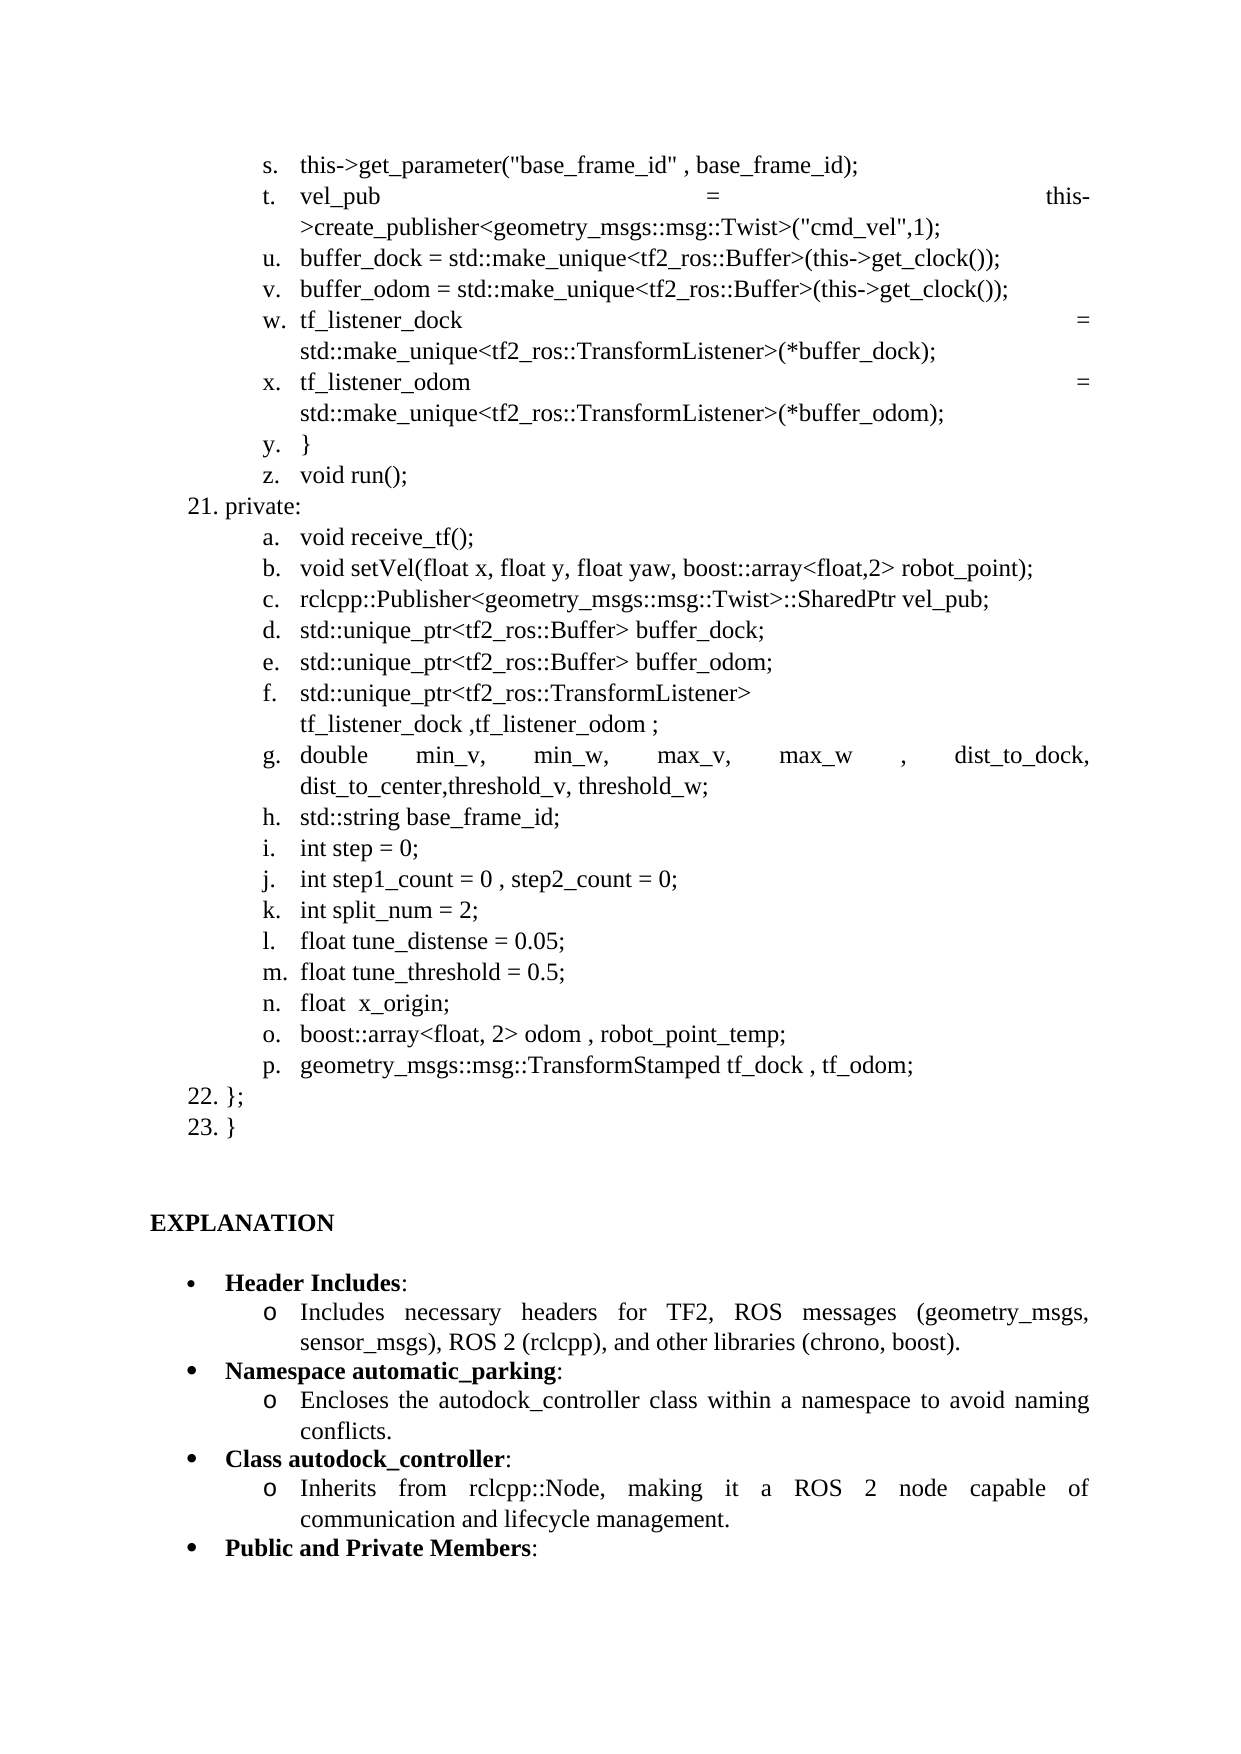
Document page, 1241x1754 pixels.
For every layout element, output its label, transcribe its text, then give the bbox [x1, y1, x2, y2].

list buffer_dock = std::make_unique<tf2_ros::Buffer>(this->get_clock()); [262, 243, 1090, 272]
list this->get_parameter("base_frame_id" , base_frame_id); [262, 150, 1090, 179]
list Namespace automatic_parking: [187, 1356, 1090, 1385]
list float tune_distense = 0.05; [262, 926, 1090, 955]
list } [187, 1112, 1090, 1141]
list private: [187, 491, 1090, 520]
list Inherits from rclcpp::Node, making it a ROS 2 node capable of communication and lifecycle management. [262, 1473, 1090, 1533]
list tf_listener_dock = std::make_unique<tf2_ros::TransformListener>(*buffer_dock); [262, 305, 1090, 365]
list void setVel(float x, float y, float yaw, boost::array<float,2> robot_point); [262, 553, 1090, 582]
list }; [187, 1081, 1090, 1110]
list rclcpp::Publisher<geometry_msgs::msg::Twist>::SharedPtr vel_pub; [262, 584, 1090, 613]
text EXPLANATION [150, 1208, 1090, 1236]
list vel_pub = this->create_publisher<geometry_msgs::msg::Twist>("cmd_vel",1); [262, 181, 1090, 241]
list tf_listener_odom = std::make_unique<tf2_ros::TransformListener>(*buffer_odom); [262, 367, 1090, 427]
list int split_num = 2; [262, 895, 1090, 924]
list Encloses the autodock_controller class within a namespace to avoid naming conflicts. [262, 1385, 1090, 1444]
list geometry_msgs::msg::TransformStamped tf_dock , tf_odom; [262, 1050, 1090, 1079]
list std::unique_ptr<tf2_ros::Buffer> buffer_dock; [262, 616, 1090, 644]
list boost::array<float, 2> odom , robot_point_temp; [262, 1019, 1090, 1048]
list Includes necessary headers for TF2, ROS messages (geometry_msgs, sensor_msgs), ROS 2 (rclcpp), and other libraries (chrono, boost). [262, 1297, 1090, 1356]
list double min_v, min_w, max_v, max_w , dist_to_dock, dist_to_center,threshold_v, threshold_w; [262, 740, 1090, 799]
list std::string base_frame_id; [262, 802, 1090, 831]
list void run(); [262, 460, 1090, 489]
list int step = 0; [262, 833, 1090, 862]
list std::unique_ptr<tf2_ros::Buffer> buffer_odom; [262, 647, 1090, 675]
list int step1_count = 0 , step2_count = 0; [262, 864, 1090, 893]
list void receive_tf(); [262, 522, 1090, 551]
list std::unique_ptr<tf2_ros::TransformListener> tf_listener_dock ,tf_listener_odom ; [262, 678, 1090, 737]
list float x_origin; [262, 988, 1090, 1017]
list float tune_threshold = 0.5; [262, 957, 1090, 986]
list } [262, 429, 1090, 458]
list buffer_odom = std::make_unique<tf2_ros::Buffer>(this->get_clock()); [262, 274, 1090, 303]
list Class autodock_controller: [187, 1444, 1090, 1473]
list Header Includes: [187, 1268, 1090, 1297]
list Public and Private Members: [187, 1533, 1090, 1562]
